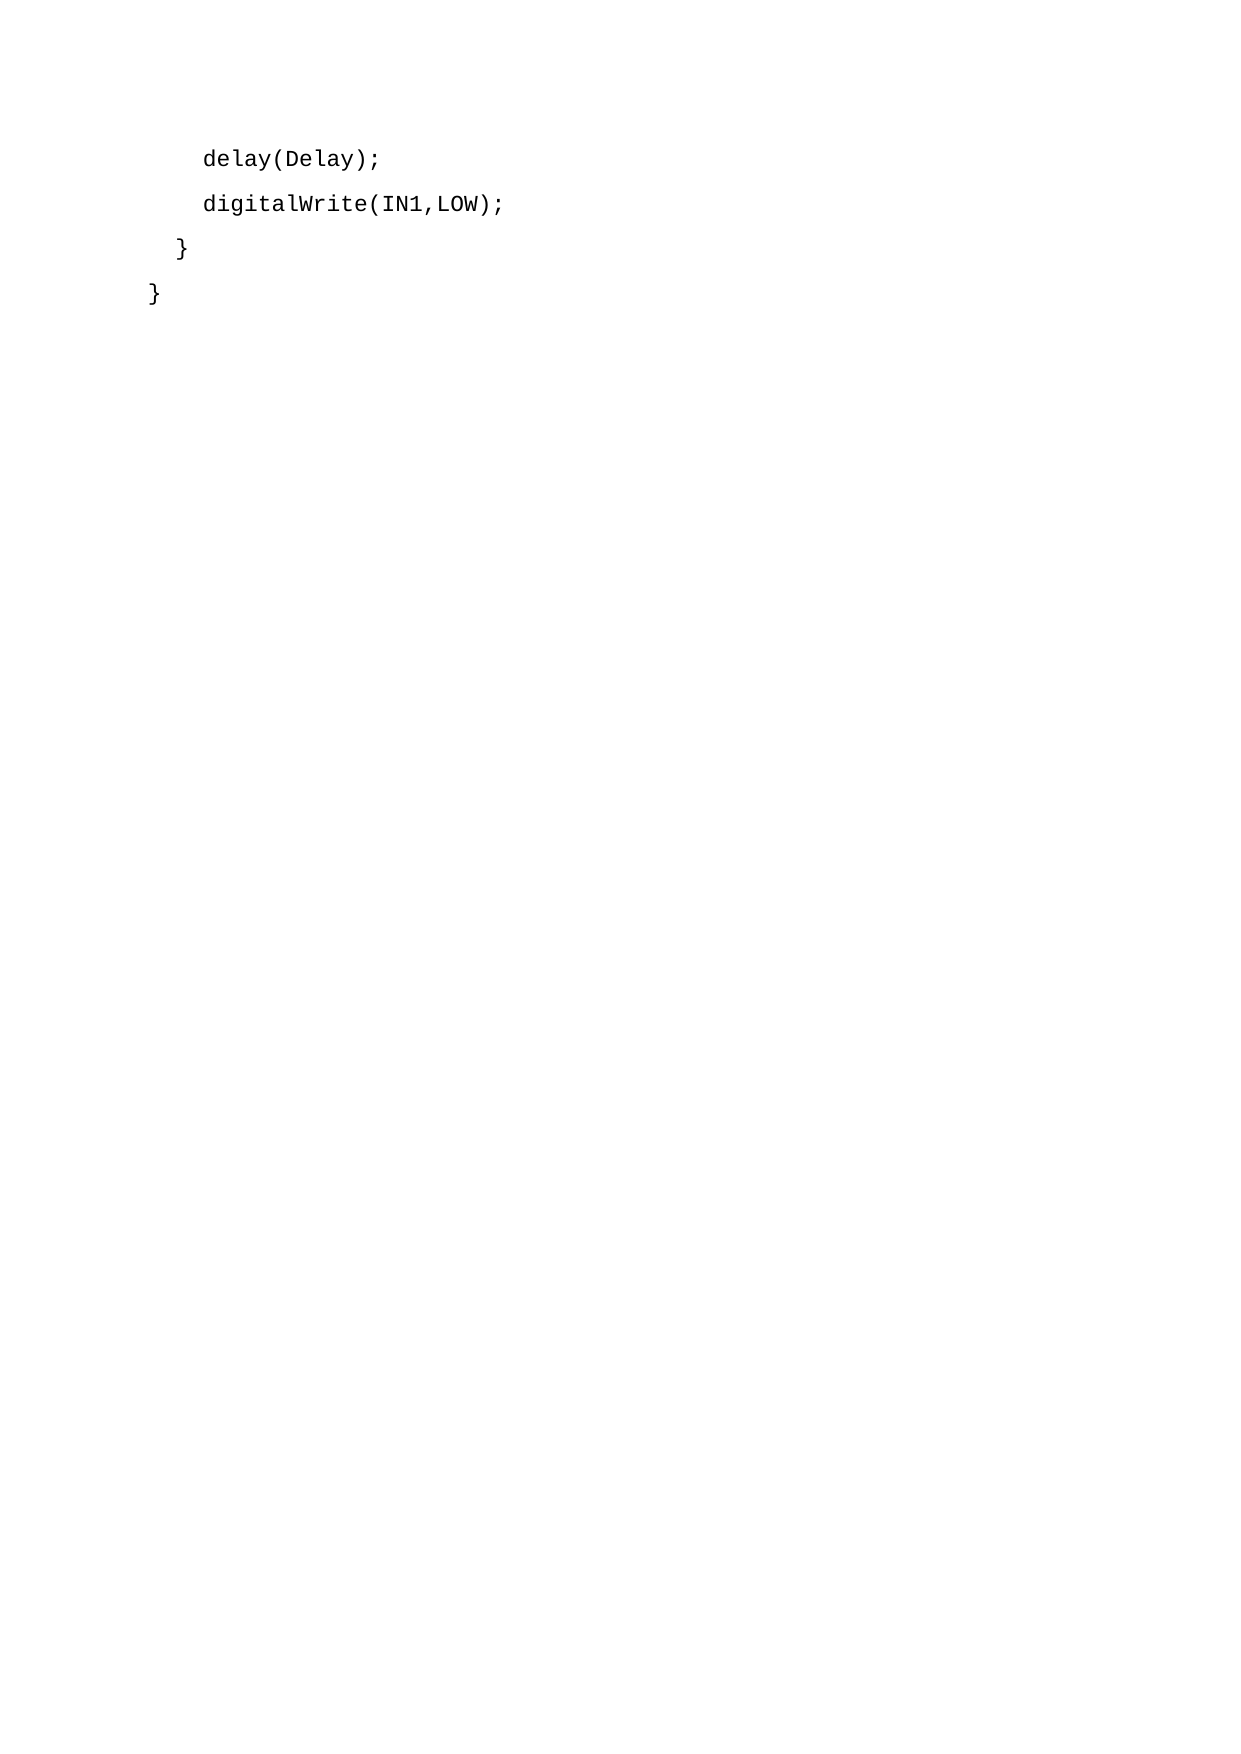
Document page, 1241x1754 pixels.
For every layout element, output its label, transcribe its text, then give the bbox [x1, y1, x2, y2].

text } [148, 281, 1093, 307]
text delay(Delay); [148, 148, 1093, 173]
text digitalWrite(IN1,LOW); [148, 192, 1093, 218]
text } [148, 237, 1093, 263]
